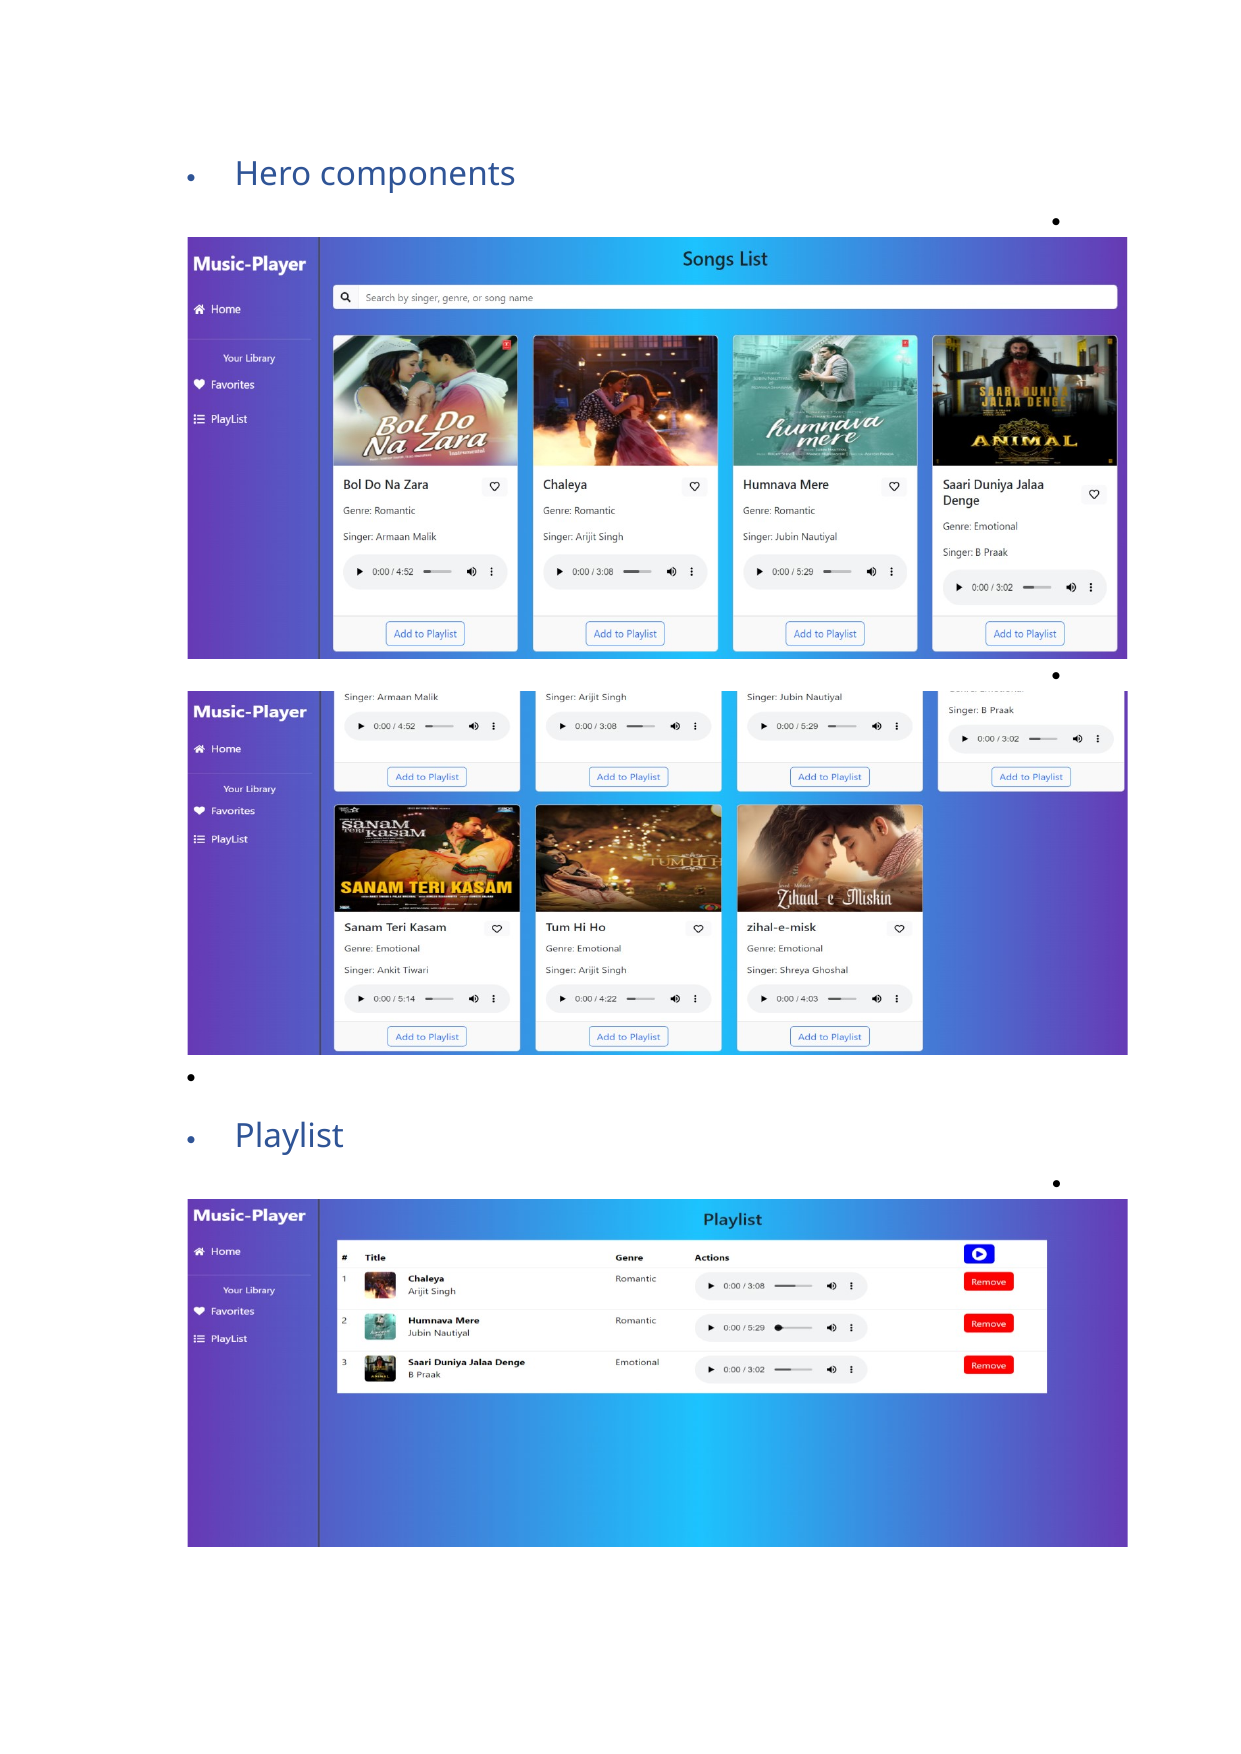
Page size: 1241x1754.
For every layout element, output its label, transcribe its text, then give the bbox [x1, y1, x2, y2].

picture [187, 237, 1128, 659]
subtitle Playlist [187, 1112, 1090, 1158]
picture [187, 691, 1128, 1055]
subtitle Hero components [187, 150, 1090, 195]
picture [187, 1199, 1128, 1547]
